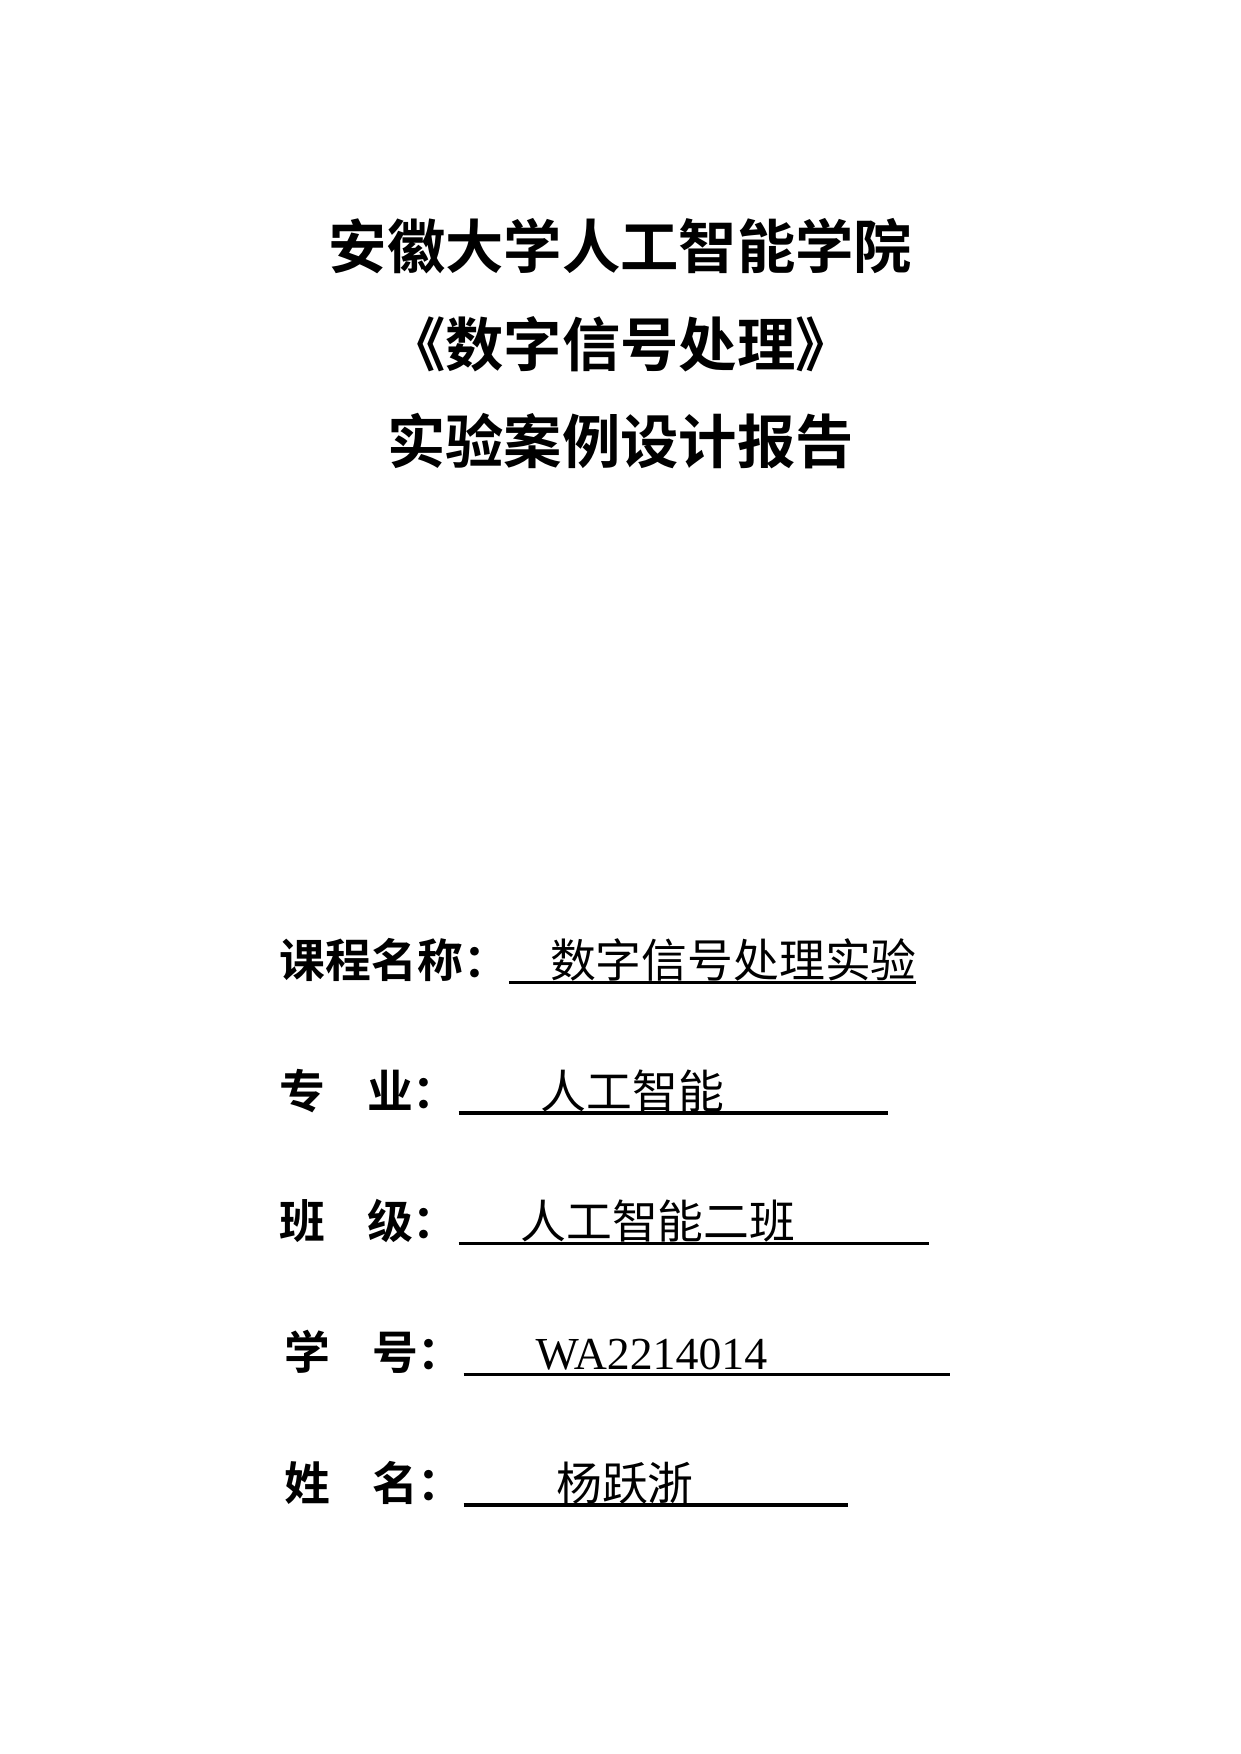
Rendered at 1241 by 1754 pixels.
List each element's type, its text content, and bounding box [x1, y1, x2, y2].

text 学 号： WA2214014 [238, 1301, 1053, 1398]
text 安徽大学人工智能学院 [187, 194, 1053, 292]
text 实验案例设计报告 [187, 389, 1053, 487]
text 姓 名： 杨跃浙 [238, 1431, 1053, 1529]
text 班 级： 人工智能二班 [187, 1170, 1053, 1268]
text 专 业： 人工智能 [187, 1039, 1053, 1137]
text 课程名称： 数字信号处理实验 [187, 909, 1053, 1006]
text 《数字信号处理》 [187, 292, 1053, 389]
